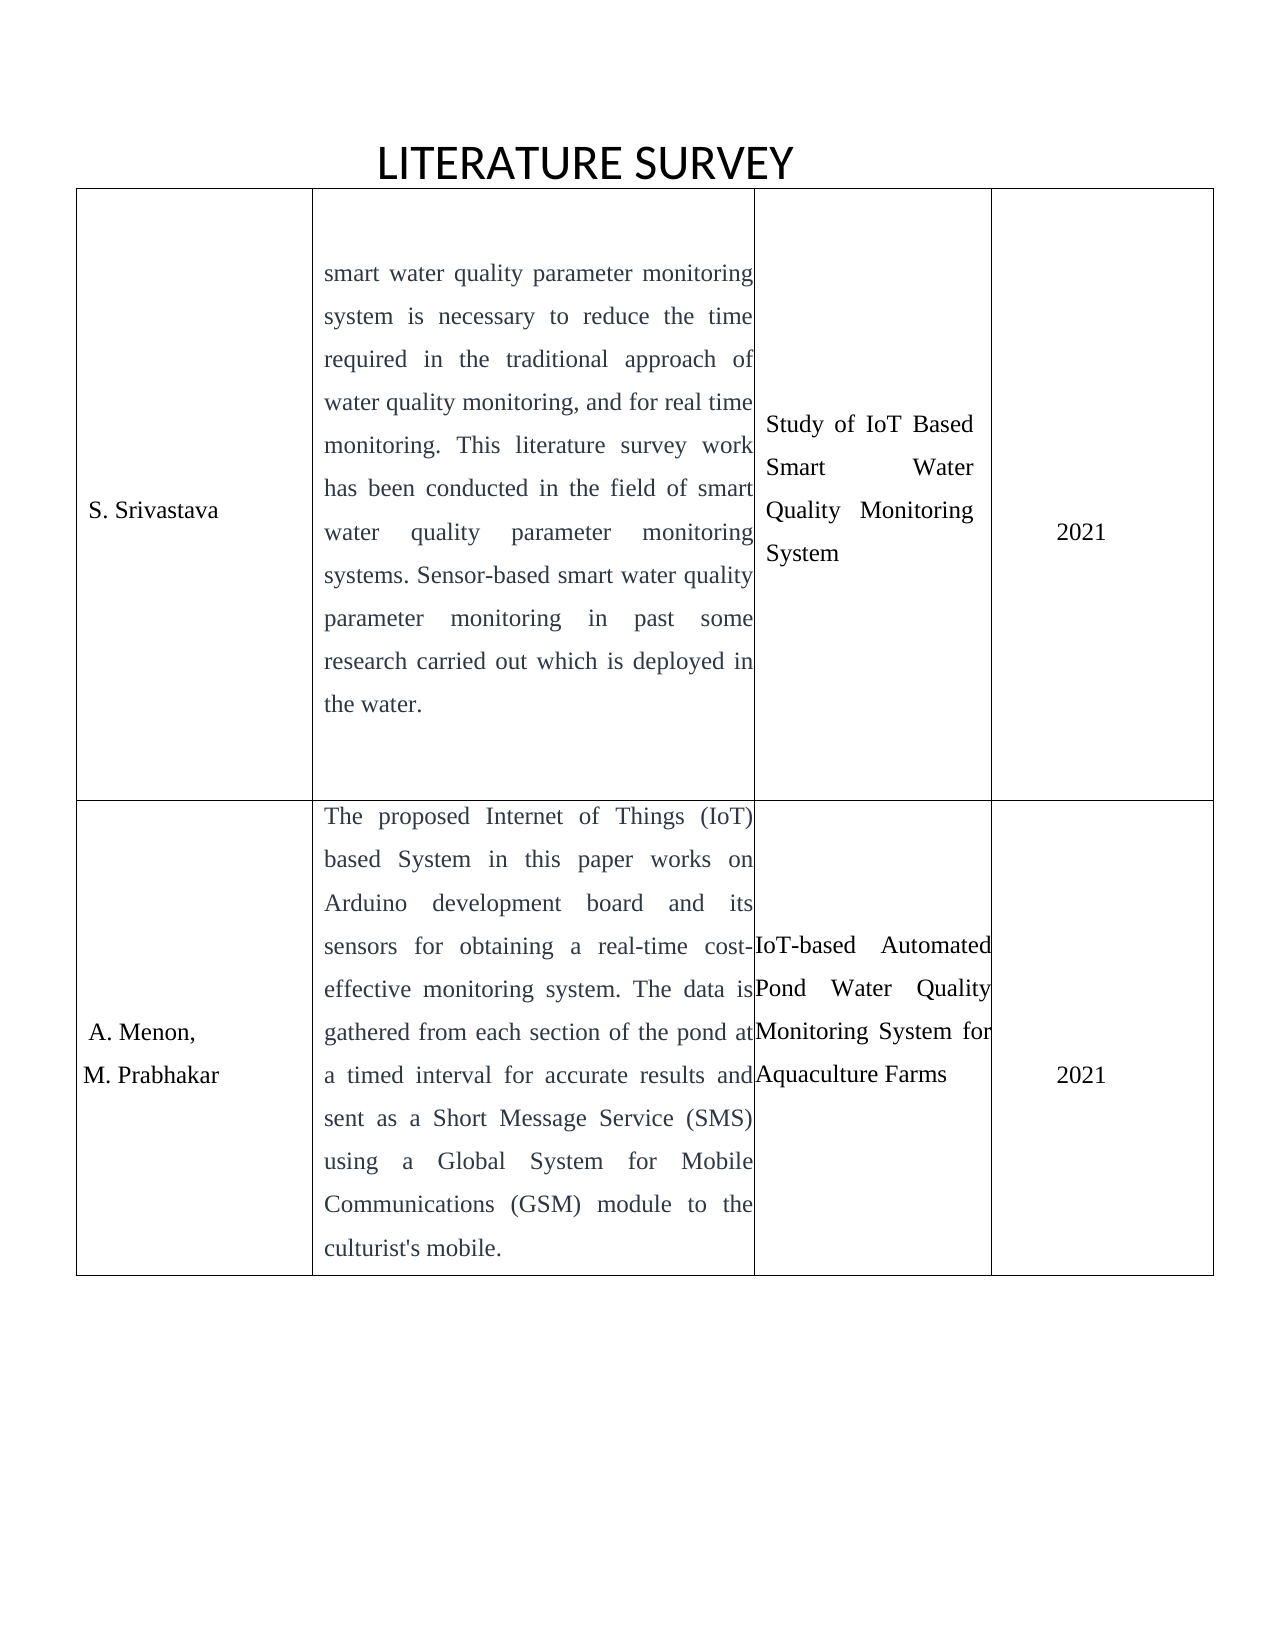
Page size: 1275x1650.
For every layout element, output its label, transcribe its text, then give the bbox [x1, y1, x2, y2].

table_cell S. Srivastava [77, 189, 312, 800]
table_cell The proposed Internet of Things (IoT) based System in this paper works on Arduino development board and its sensors for obtaining a real-time cost-effective monitoring system. The data is gathered from each section of the pond at a timed interval for accurate results and sent as a Short Message Service (SMS) using a Global System for Mobile Communications (GSM) module to the culturist's mobile. [313, 801, 754, 1274]
table_cell IoT-based Automated Pond Water Quality Monitoring System for Aquaculture Farms [755, 801, 991, 1274]
table_cell Menon, M. Prabhakar [77, 801, 312, 1274]
table_cell smart water quality parameter monitoring system is necessary to reduce the time required in the traditional approach of water quality monitoring, and for real time monitoring. This literature survey work has been conducted in the field of smart water quality parameter monitoring systems. Sensor-based smart water quality parameter monitoring in past some research carried out which is deployed in the water. [313, 189, 754, 800]
table_cell Study of IoT Based Smart Water Quality Monitoring System [755, 189, 991, 800]
table_cell 2021 [992, 801, 1213, 1274]
table_cell 2021 [992, 189, 1213, 800]
